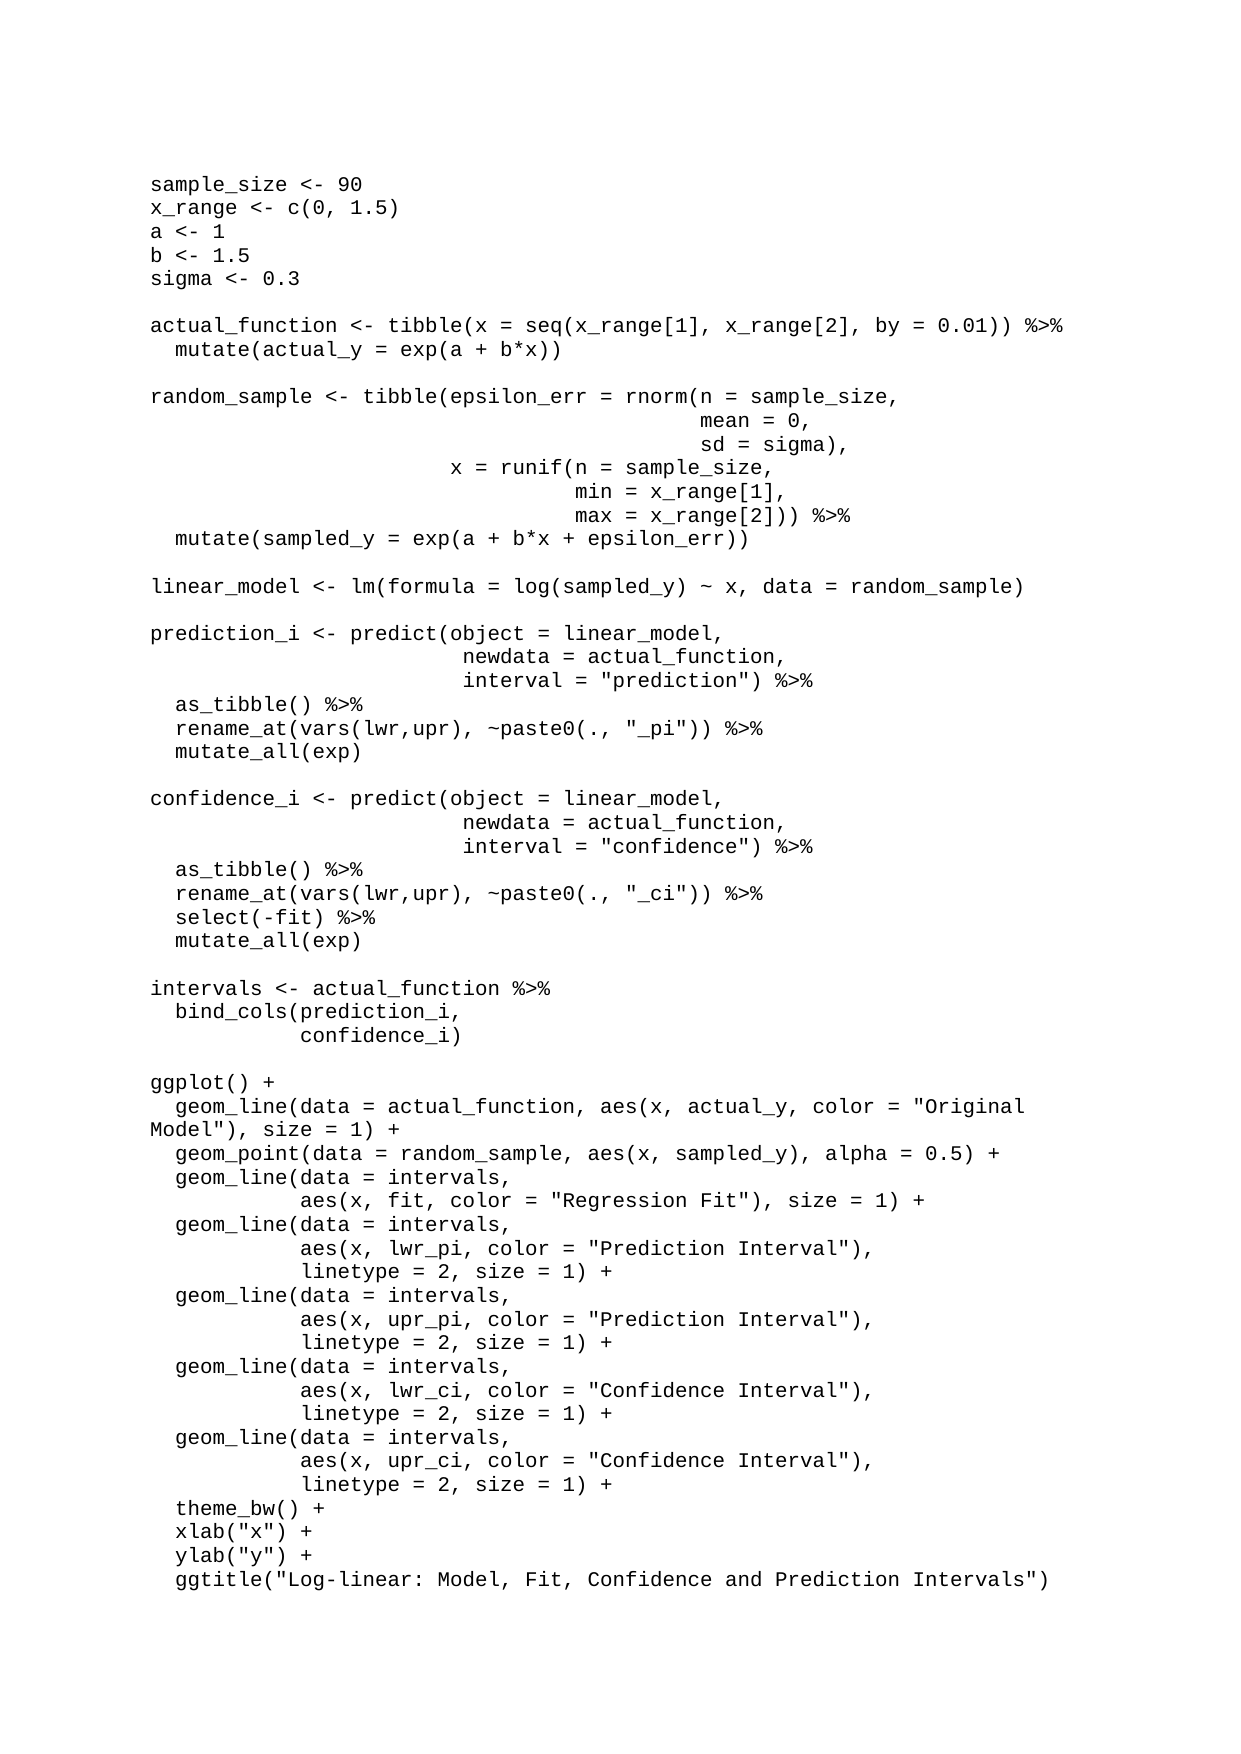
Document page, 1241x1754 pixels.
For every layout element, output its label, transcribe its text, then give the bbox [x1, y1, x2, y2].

text intervals <- actual_function %>% [150, 978, 1090, 1001]
text aes(x, lwr_pi, color = "Prediction Interval"), [150, 1238, 1090, 1261]
text mutate(actual_y = exp(a + b*x)) [150, 339, 1090, 363]
text ggtitle("Log-linear: Model, Fit, Confidence and Prediction Intervals") [150, 1569, 1090, 1592]
text geom_line(data = intervals, [150, 1285, 1090, 1309]
text aes(x, lwr_ci, color = "Confidence Interval"), [150, 1379, 1090, 1403]
text geom_line(data = intervals, [150, 1427, 1090, 1451]
text linear_model <- lm(formula = log(sampled_y) ~ x, data = random_sample) [150, 576, 1090, 599]
text as_tibble() %>% [150, 859, 1090, 883]
text linetype = 2, size = 1) + [150, 1332, 1090, 1356]
text ggplot() + [150, 1072, 1090, 1096]
text confidence_i) [150, 1025, 1090, 1048]
text linetype = 2, size = 1) + [150, 1403, 1090, 1427]
text sd = sigma), [150, 434, 1090, 457]
text actual_function <- tibble(x = seq(x_range[1], x_range[2], by = 0.01)) %>% [150, 316, 1090, 339]
text rename_at(vars(lwr,upr), ~paste0(., "_ci")) %>% [150, 883, 1090, 907]
text mutate(sampled_y = exp(a + b*x + epsilon_err)) [150, 528, 1090, 552]
text aes(x, fit, color = "Regression Fit"), size = 1) + [150, 1190, 1090, 1214]
text newdata = actual_function, [150, 812, 1090, 836]
text interval = "confidence") %>% [150, 836, 1090, 859]
text a <- 1 [150, 221, 1090, 244]
text confidence_i <- predict(object = linear_model, [150, 788, 1090, 812]
text geom_line(data = intervals, [150, 1167, 1090, 1190]
text as_tibble() %>% [150, 694, 1090, 717]
text aes(x, upr_pi, color = "Prediction Interval"), [150, 1309, 1090, 1332]
text geom_line(data = intervals, [150, 1356, 1090, 1379]
text xlab("x") + [150, 1521, 1090, 1545]
text mean = 0, [150, 410, 1090, 434]
text linetype = 2, size = 1) + [150, 1261, 1090, 1285]
text theme_bw() + [150, 1498, 1090, 1521]
text mutate_all(exp) [150, 741, 1090, 765]
text random_sample <- tibble(epsilon_err = rnorm(n = sample_size, [150, 386, 1090, 410]
text min = x_range[1], [150, 481, 1090, 505]
text b <- 1.5 [150, 244, 1090, 268]
text linetype = 2, size = 1) + [150, 1474, 1090, 1498]
text sigma <- 0.3 [150, 268, 1090, 292]
text sample_size <- 90 [150, 174, 1090, 197]
text geom_line(data = actual_function, aes(x, actual_y, color = "Original Model"), size = 1) + [150, 1096, 1090, 1143]
text x = runif(n = sample_size, [150, 457, 1090, 481]
text mutate_all(exp) [150, 930, 1090, 954]
text geom_line(data = intervals, [150, 1214, 1090, 1238]
text prediction_i <- predict(object = linear_model, [150, 623, 1090, 647]
text interval = "prediction") %>% [150, 670, 1090, 694]
text aes(x, upr_ci, color = "Confidence Interval"), [150, 1451, 1090, 1474]
text geom_point(data = random_sample, aes(x, sampled_y), alpha = 0.5) + [150, 1143, 1090, 1167]
text rename_at(vars(lwr,upr), ~paste0(., "_pi")) %>% [150, 717, 1090, 741]
text x_range <- c(0, 1.5) [150, 197, 1090, 221]
text max = x_range[2])) %>% [150, 505, 1090, 528]
text select(-fit) %>% [150, 907, 1090, 930]
text newdata = actual_function, [150, 647, 1090, 670]
text bind_cols(prediction_i, [150, 1001, 1090, 1025]
text ylab("y") + [150, 1545, 1090, 1569]
